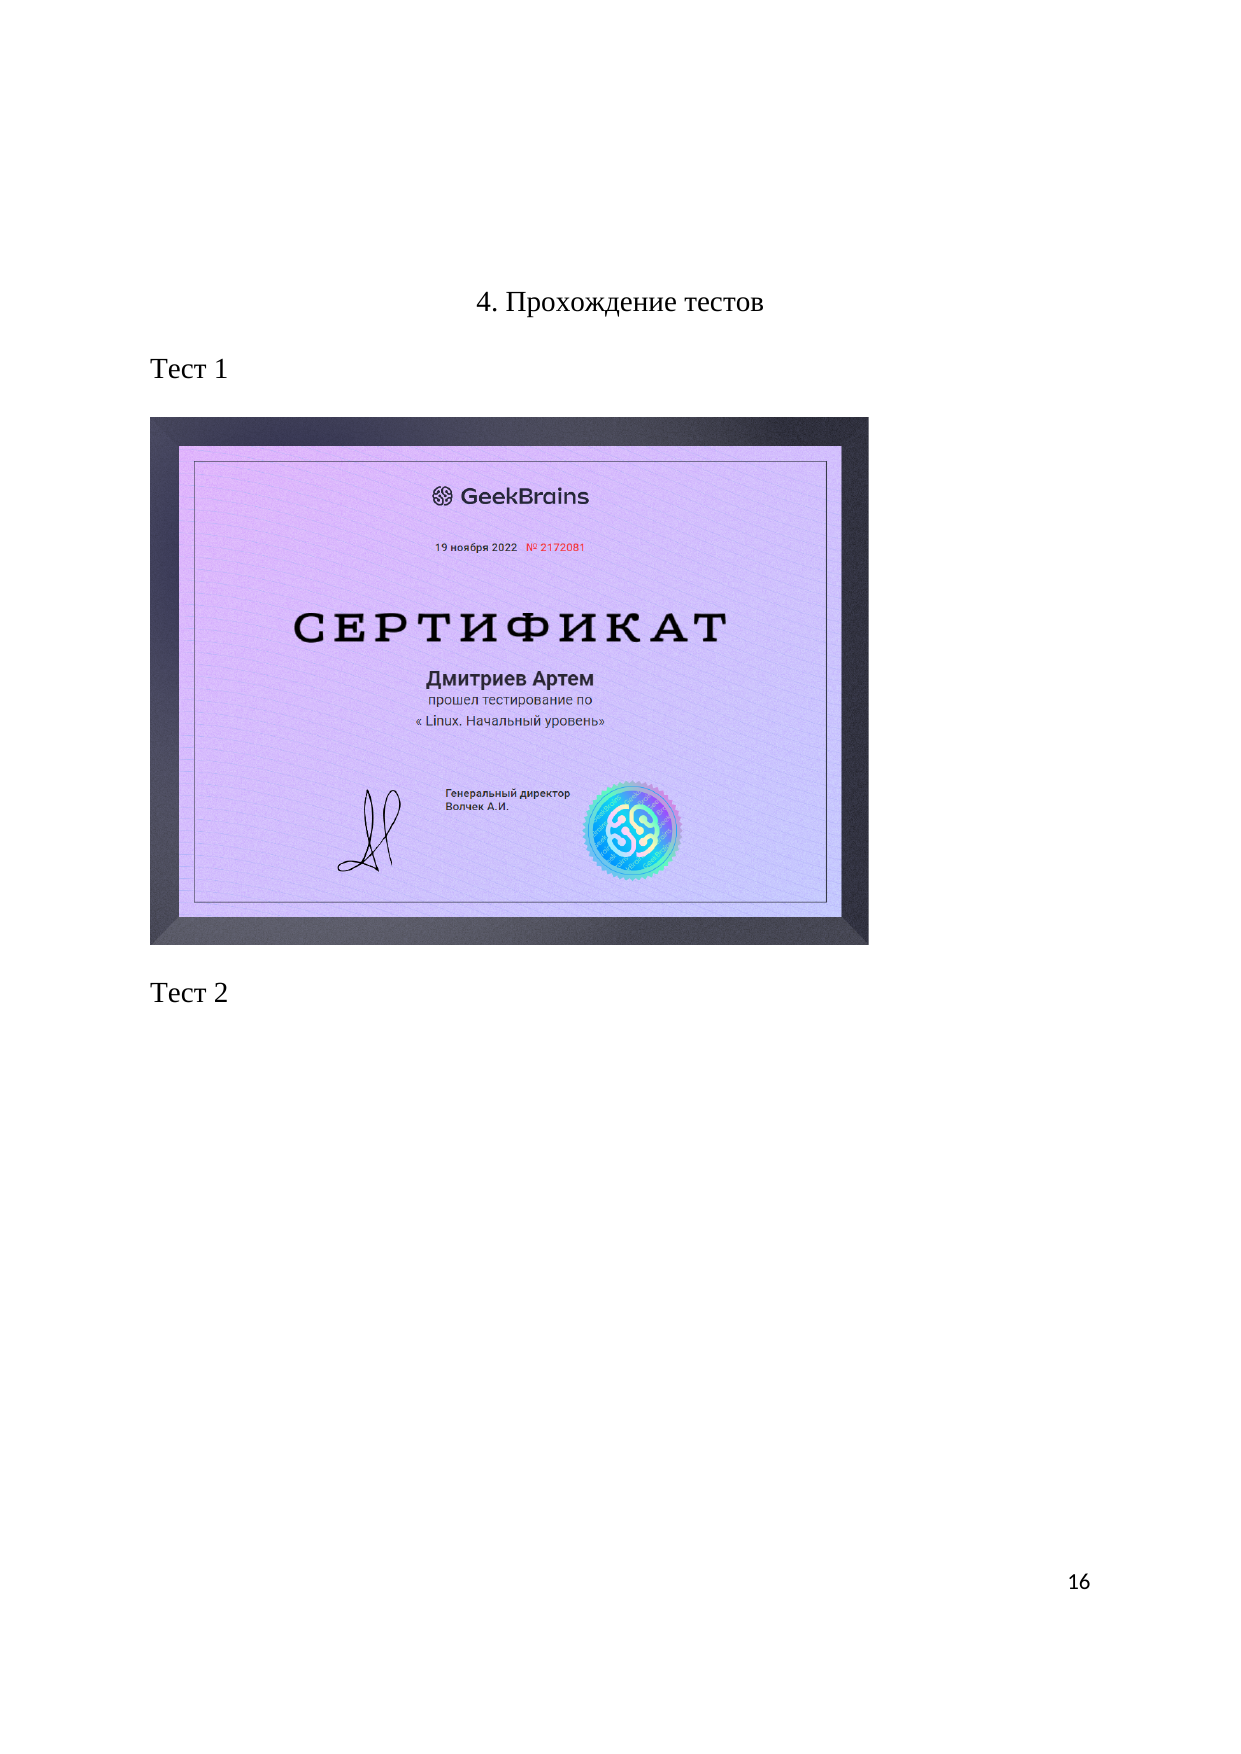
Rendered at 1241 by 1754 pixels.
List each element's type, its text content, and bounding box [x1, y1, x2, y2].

text Тест 1 [150, 351, 1090, 384]
picture [150, 417, 869, 945]
text 4. Прохождение тестов [150, 284, 1090, 317]
text Тест 2 [150, 976, 1090, 1009]
